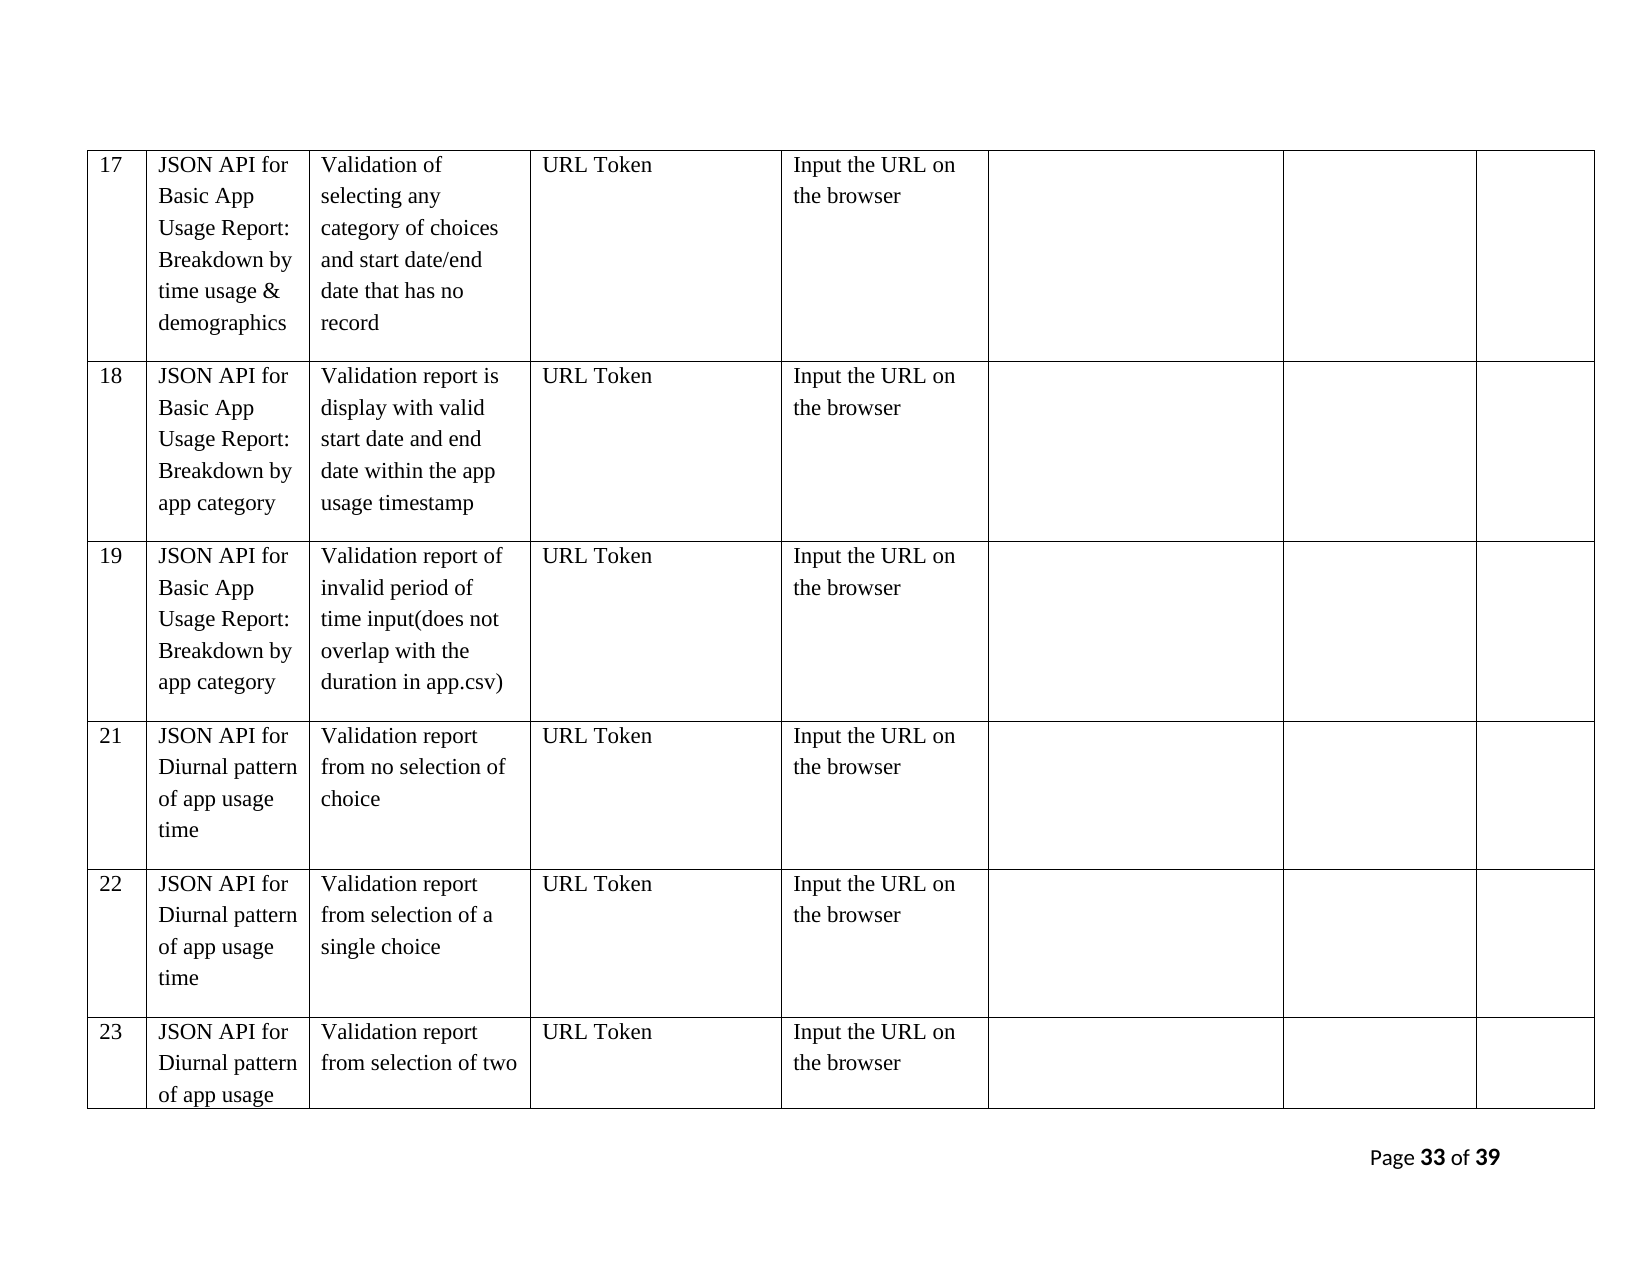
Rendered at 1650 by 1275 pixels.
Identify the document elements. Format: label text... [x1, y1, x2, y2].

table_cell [310, 1018, 530, 1107]
table_cell Validation of selecting any category of choices and start date/end date that has no record [310, 151, 530, 361]
table_cell Input the URL on the browser [782, 722, 988, 869]
table_cell JSON API for Basic App Usage Report: Breakdown by app category [147, 542, 309, 721]
table_cell [1477, 870, 1594, 1017]
table_cell [1284, 362, 1476, 541]
table_cell JSON API for Diurnal pattern of app usage time [147, 722, 309, 869]
table_cell URL Token [531, 722, 781, 869]
table_cell URL Token [531, 151, 781, 361]
table_cell Input the URL on the browser [782, 542, 988, 721]
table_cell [782, 1018, 988, 1107]
table_cell Input the URL on the browser [782, 362, 988, 541]
table_cell [1284, 722, 1476, 869]
table_cell [1477, 722, 1594, 869]
table_cell [1477, 1018, 1594, 1107]
table_cell Validation report of invalid period of time input(does not overlap with the duration in app.csv) [310, 542, 530, 721]
table_cell Validation report is display with valid start date and end date within the app usage timestamp [310, 362, 530, 541]
table_cell 18 [88, 362, 146, 541]
table_cell JSON API for Basic App Usage Report: Breakdown by app category [147, 362, 309, 541]
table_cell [782, 151, 988, 361]
table_cell [989, 722, 1283, 869]
table_cell [989, 870, 1283, 1017]
table_cell 22 [88, 870, 146, 1017]
table_cell [1477, 362, 1594, 541]
table_cell 19 [88, 542, 146, 721]
table_cell [1284, 1018, 1476, 1107]
table_cell URL Token [531, 870, 781, 1017]
table_cell URL Token [531, 542, 781, 721]
table_cell URL Token [531, 1018, 781, 1107]
table_cell 17 [88, 151, 146, 361]
table_cell [989, 542, 1283, 721]
table_cell [1284, 542, 1476, 721]
table_cell Input the URL on the browser [782, 870, 988, 1017]
table_cell Validation report from selection of a single choice [310, 870, 530, 1017]
table_cell [989, 1018, 1283, 1107]
table_cell [1284, 151, 1476, 361]
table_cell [147, 1018, 309, 1107]
table_cell [989, 362, 1283, 541]
table_cell [989, 151, 1283, 361]
table_cell [1477, 542, 1594, 721]
table_cell [1284, 870, 1476, 1017]
table_cell [1477, 151, 1594, 361]
table_cell URL Token [531, 362, 781, 541]
table_cell 21 [88, 722, 146, 869]
table_cell 23 [88, 1018, 146, 1107]
table_cell Validation report from no selection of choice [310, 722, 530, 869]
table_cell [147, 870, 309, 1017]
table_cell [147, 151, 309, 361]
